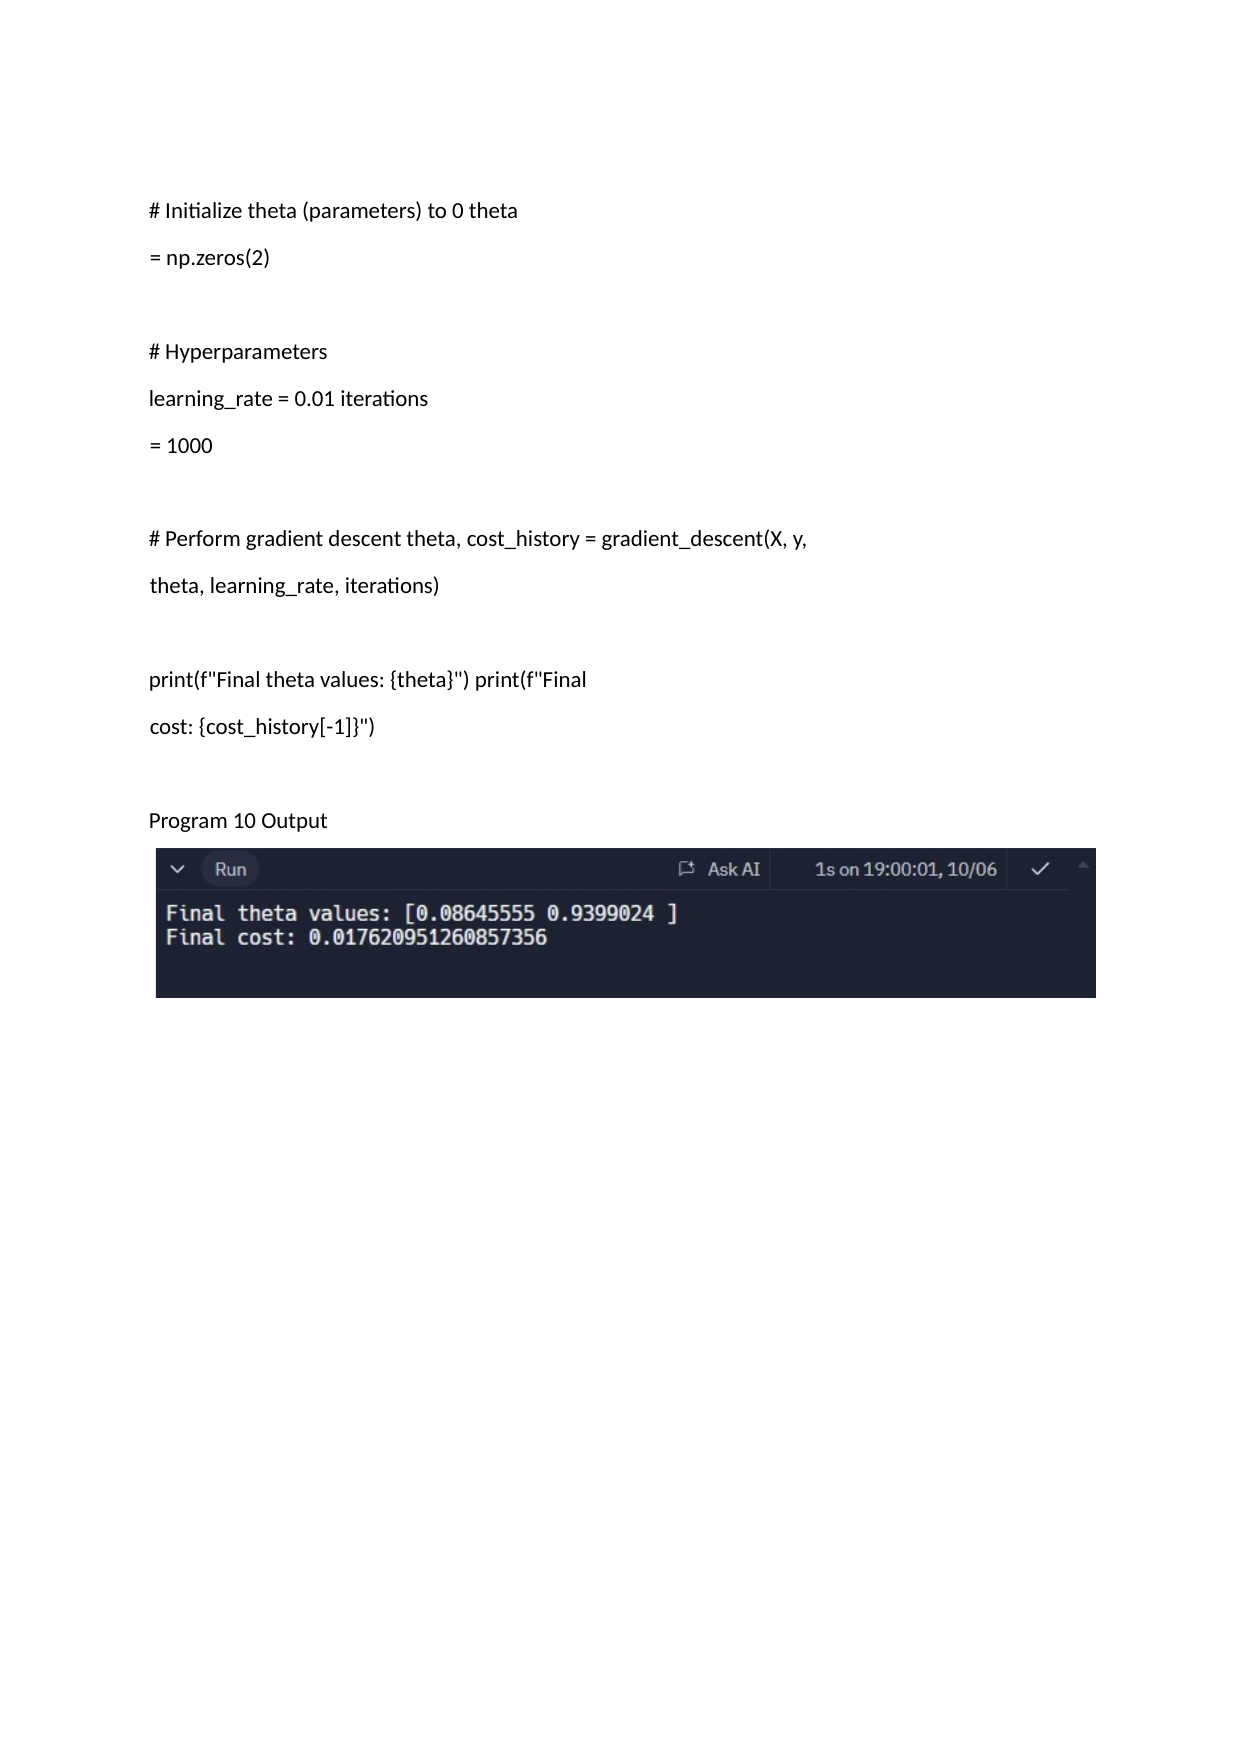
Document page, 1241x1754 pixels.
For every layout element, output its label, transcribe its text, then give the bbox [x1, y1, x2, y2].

text learning_rate = 0.01 iterations = 1000 [148, 384, 430, 459]
text # Perform gradient descent theta, cost_history = gradient_descent(X, y, theta, learning_rate, iterations) [148, 524, 847, 599]
picture [155, 848, 1096, 998]
text # Initialize theta (parameters) to 0 theta = np.zeros(2) [148, 197, 520, 271]
text print(f"Final theta values: {theta}") print(f"Final cost: {cost_history[-1]}") [148, 665, 589, 740]
text Program 10 Output [148, 806, 876, 834]
text # Hyperparameters [148, 337, 876, 365]
